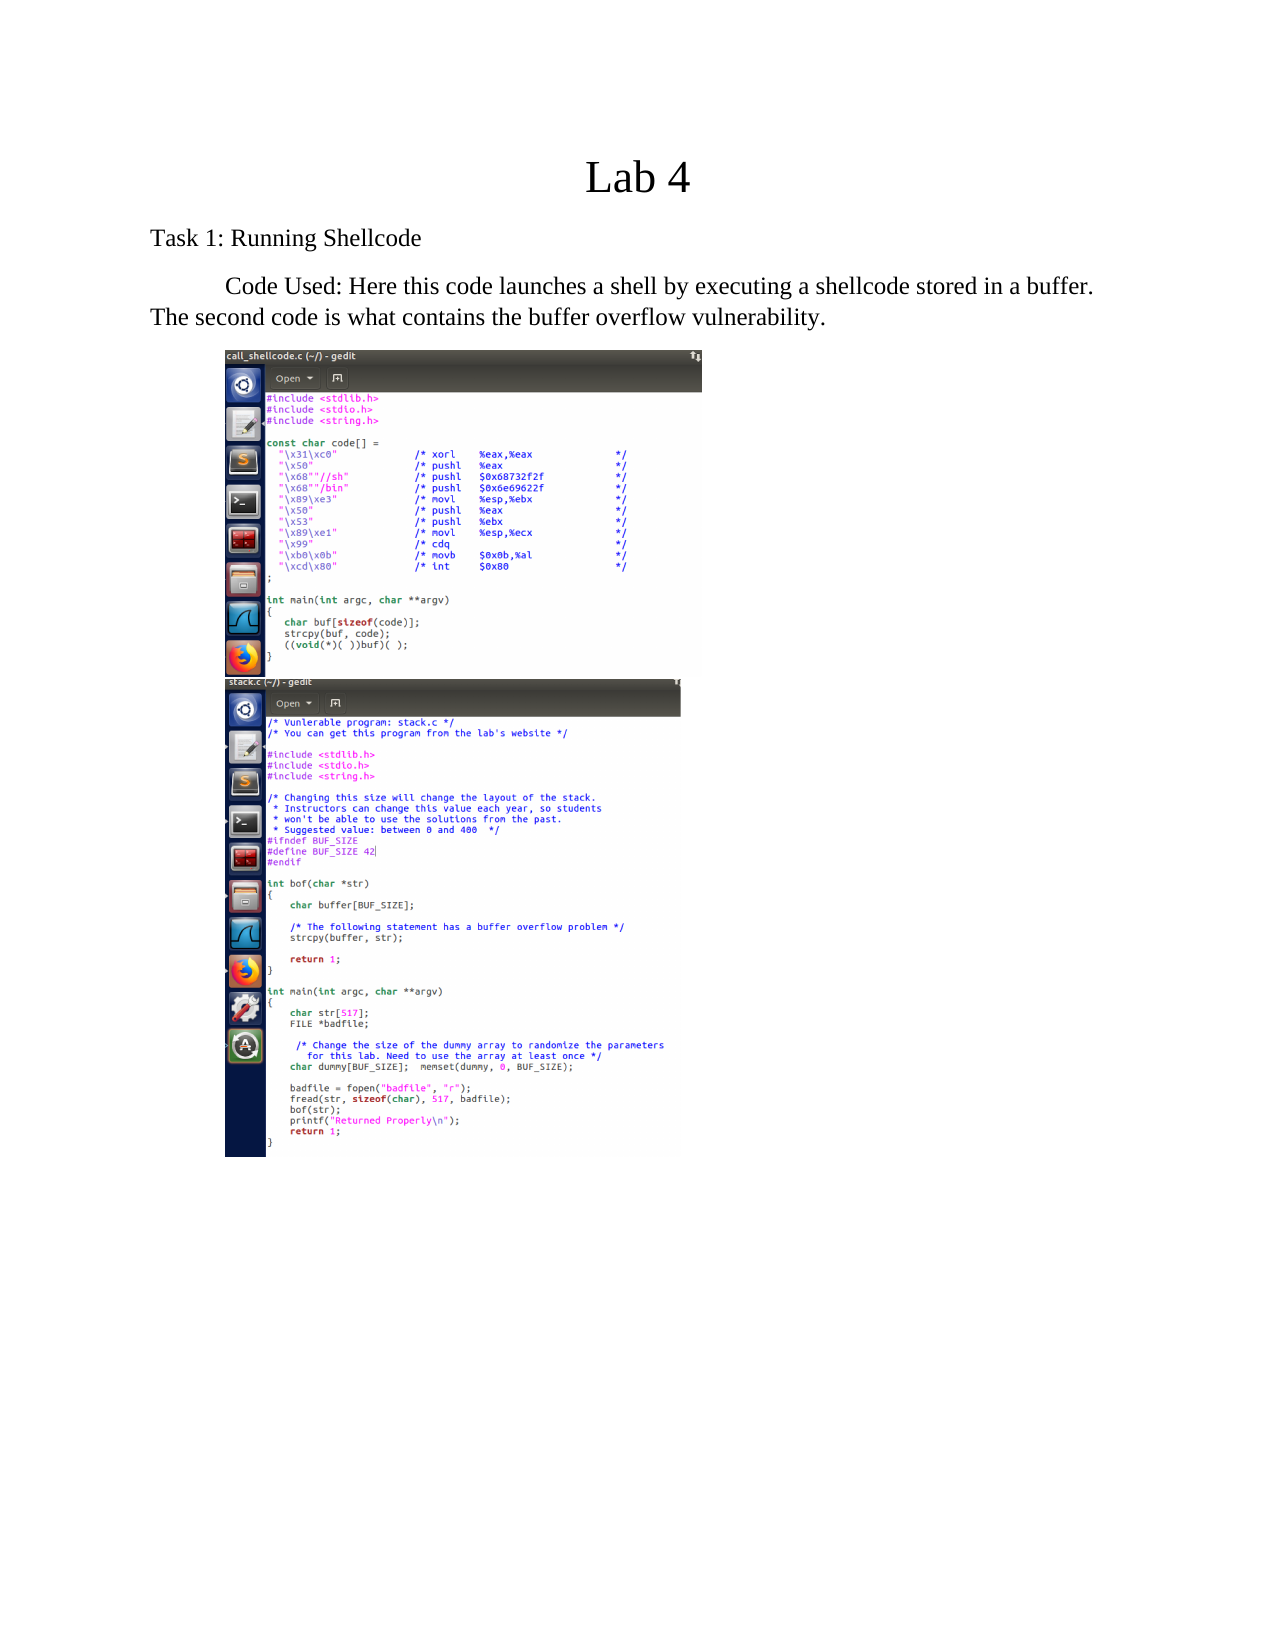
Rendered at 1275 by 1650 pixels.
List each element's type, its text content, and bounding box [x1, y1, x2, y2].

text Code Used: Here this code launches a shell by executing a shellcode stored in a buffer. The second code is what contains the buffer overflow vulnerability. [150, 271, 1125, 331]
text Task 1: Running Shellcode [150, 223, 1125, 252]
picture [225, 350, 702, 677]
text Lab 4 [150, 150, 1125, 203]
picture [225, 679, 681, 1157]
